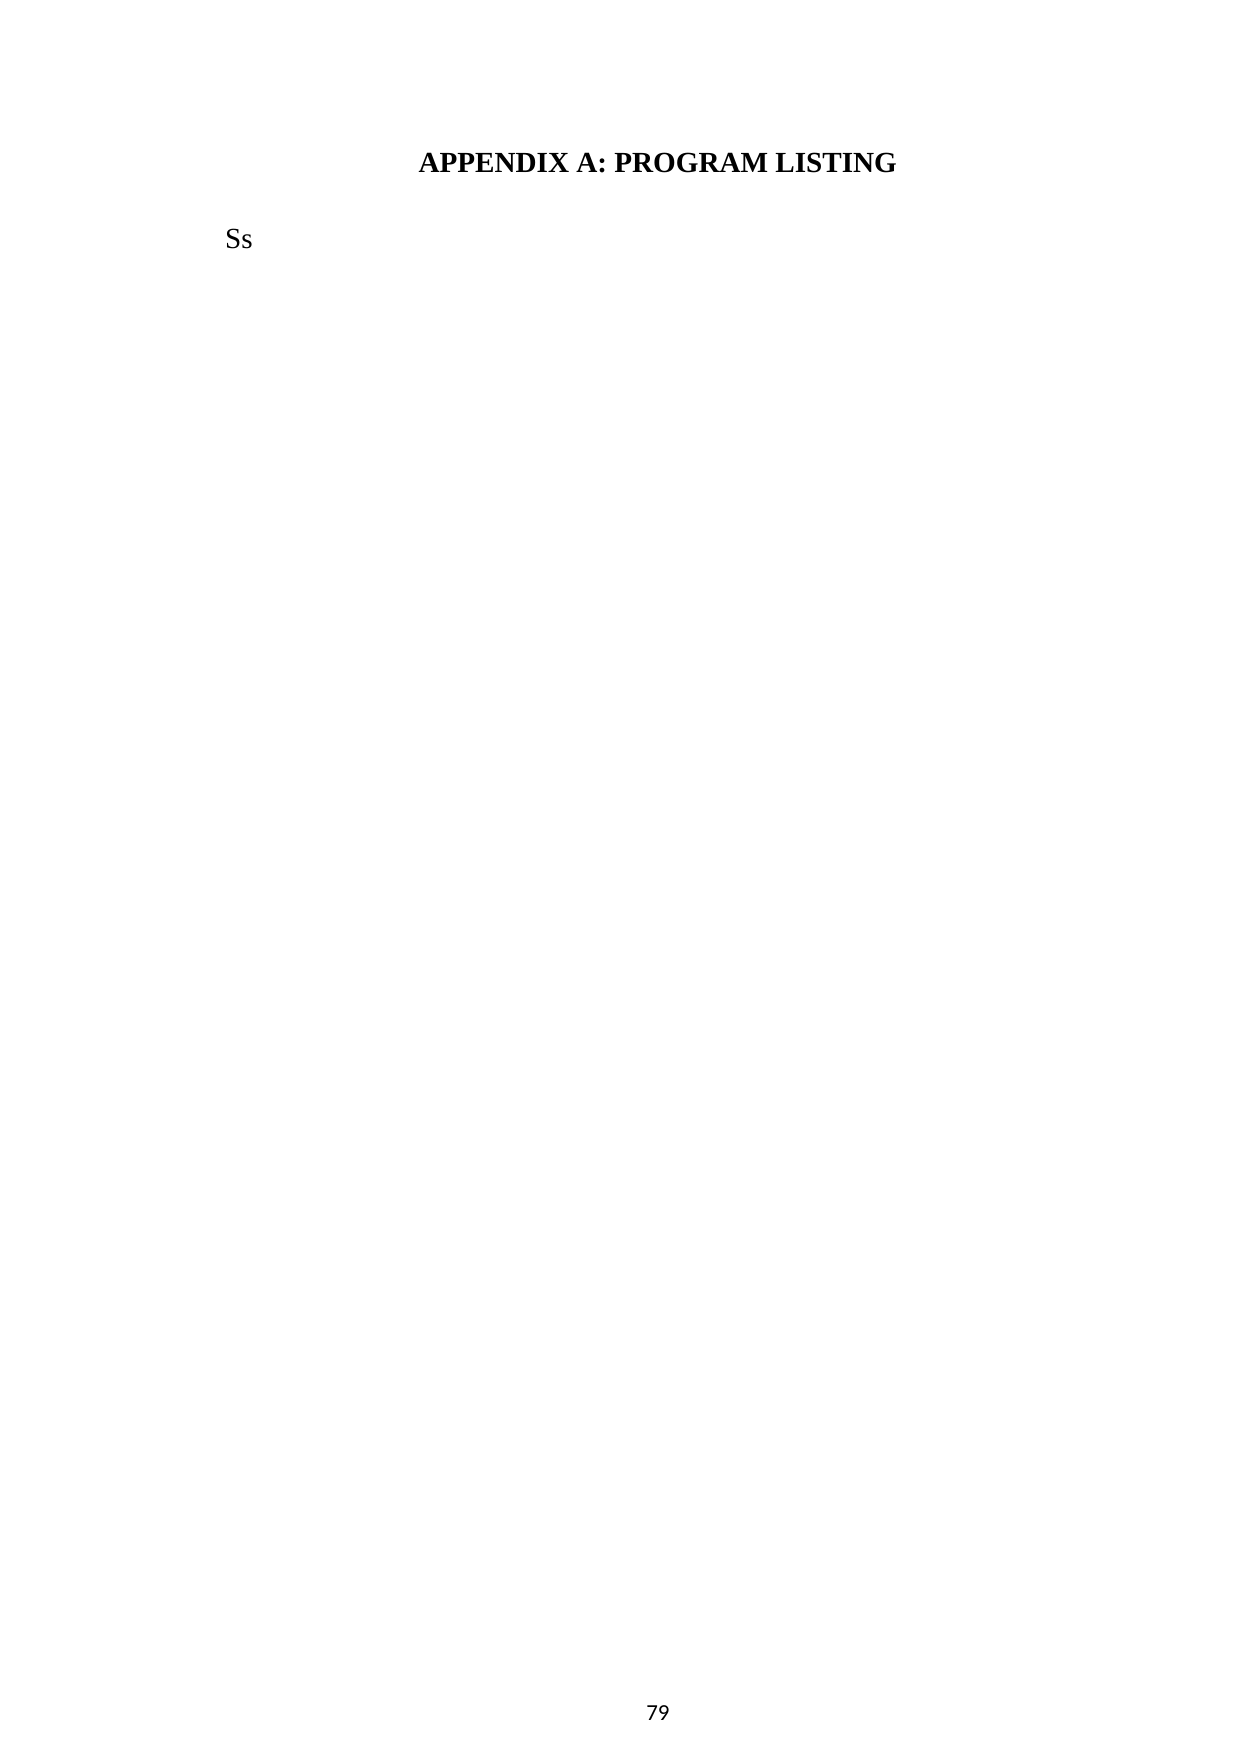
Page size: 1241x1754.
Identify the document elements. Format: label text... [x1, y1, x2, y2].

text Ss [225, 221, 1090, 254]
subtitle APPENDIX A: PROGRAM LISTING [225, 145, 1090, 178]
